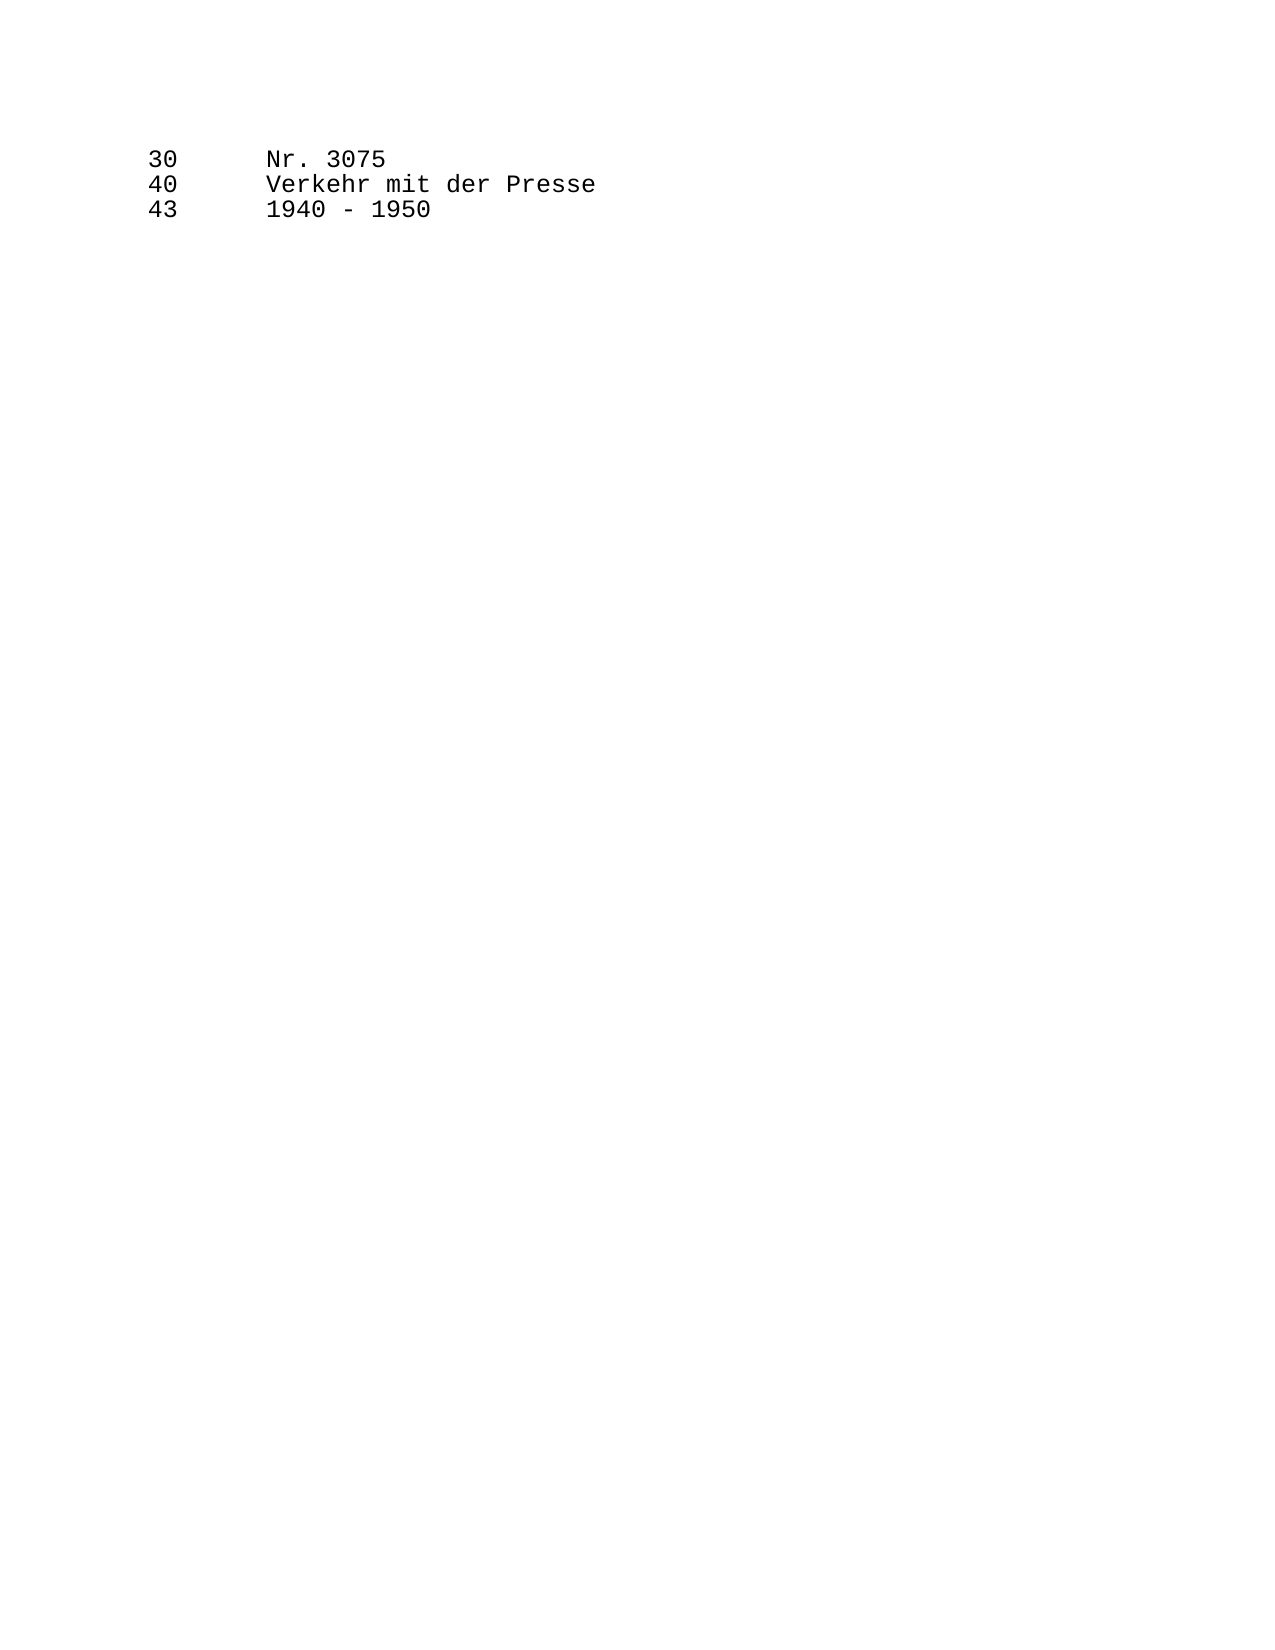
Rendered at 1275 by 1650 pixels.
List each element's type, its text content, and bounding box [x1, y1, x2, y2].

text 43 1940 - 1950 [148, 198, 1127, 223]
text 40 Verkehr mit der s[Presse]s [148, 173, 1127, 198]
text 30 Nr. 3075 [148, 148, 1127, 173]
